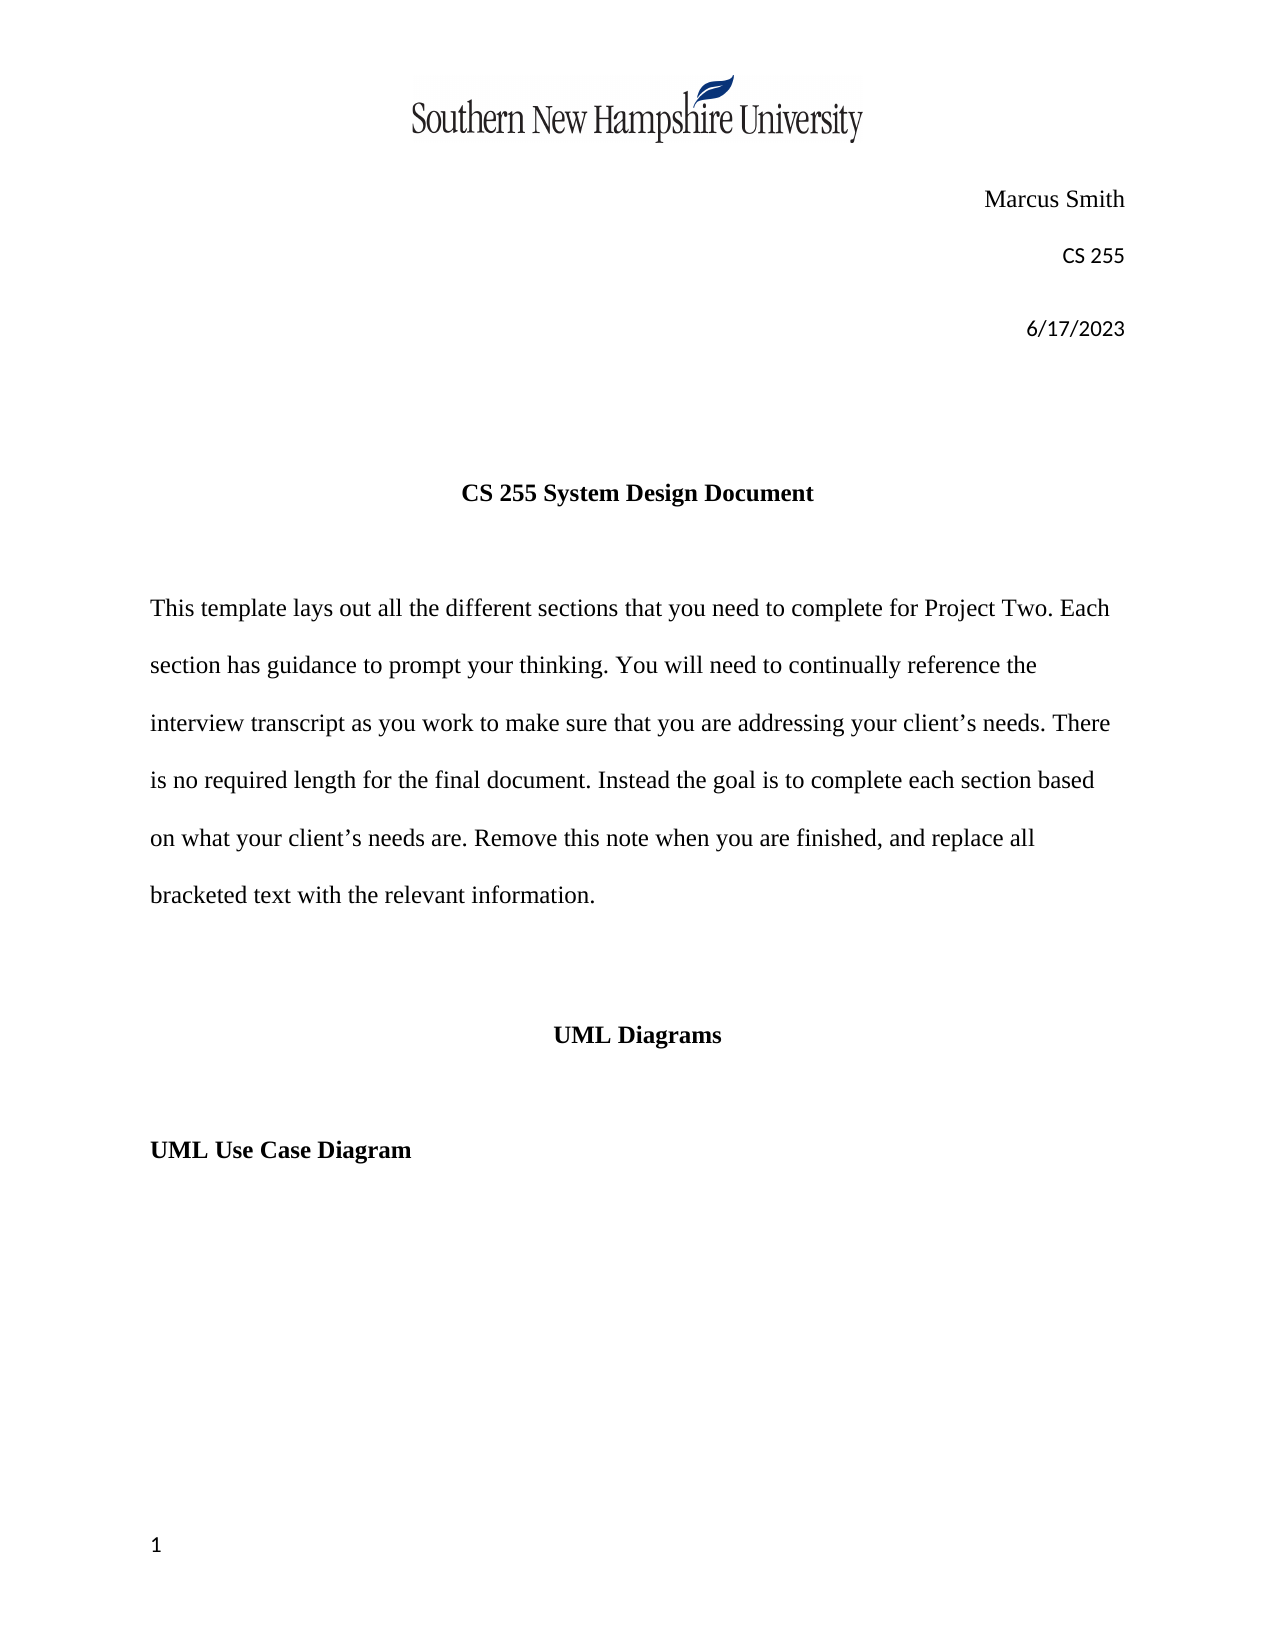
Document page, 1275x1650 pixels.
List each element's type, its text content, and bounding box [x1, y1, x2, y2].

subtitle Marcus Smith [150, 184, 1125, 213]
text 6/17/2023 [150, 314, 1125, 342]
subtitle UML Diagrams [150, 1020, 1125, 1049]
text CS 255 [150, 241, 1125, 269]
subtitle CS 255 System Design Document [150, 478, 1125, 506]
subtitle UML Use Case Diagram [150, 1135, 1125, 1164]
picture [412, 75, 863, 143]
text This template lays out all the different sections that you need to complete for Project Two. Each section has guidance to prompt your thinking. You will need to continually reference the interview transcript as you work to make sure that you are addressing your client’s needs. There is no required length for the final document. Instead the goal is to complete each section based on what your client’s needs are. Remove this note when you are finished, and replace all bracketed text with the relevant information. [150, 593, 1125, 909]
